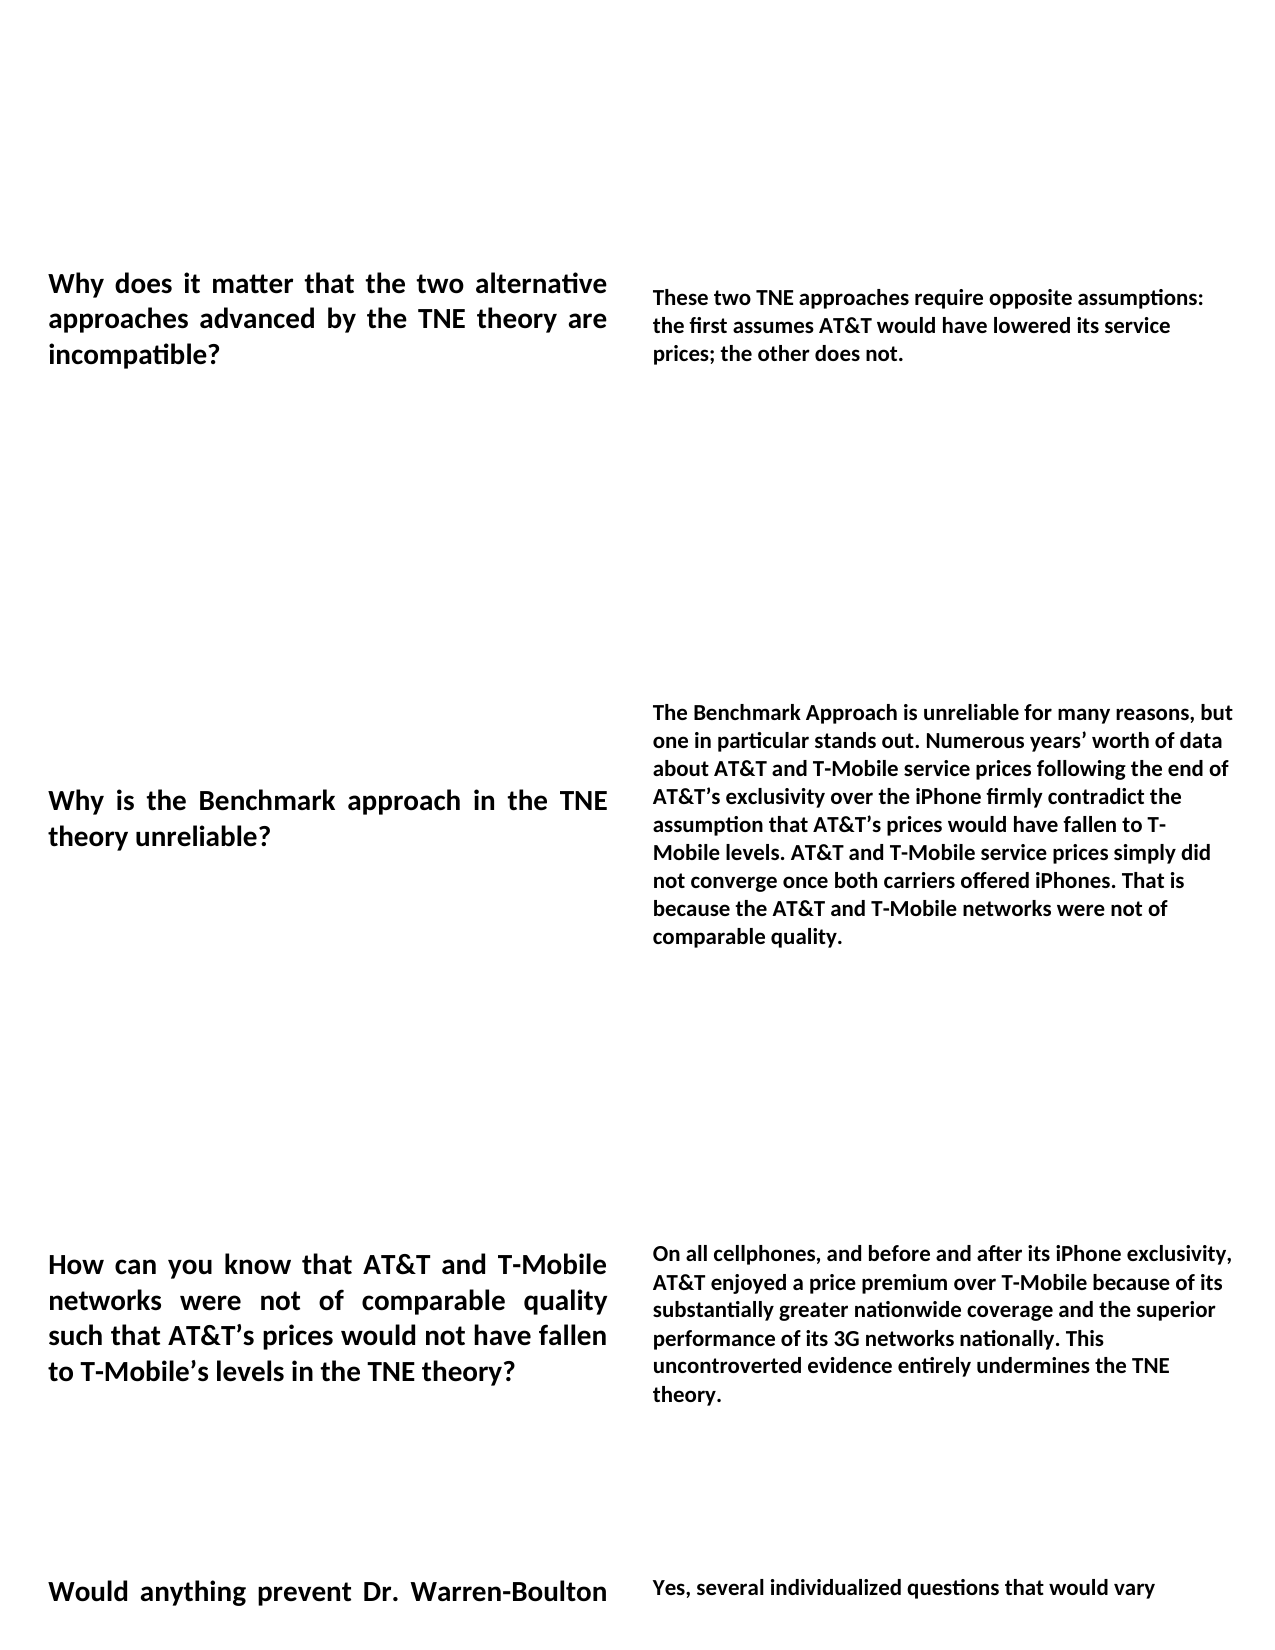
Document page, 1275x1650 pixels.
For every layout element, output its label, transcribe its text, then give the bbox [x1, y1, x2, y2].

table_cell Why is the Benchmark approach in the TNE theory unreliable? [36, 575, 641, 1074]
table_cell These two TNE approaches require opposite assumptions: the first assumes AT&T would have lowered its service prices; the other does not. [641, 75, 1245, 574]
table_cell Why does it matter that the two alternative approaches advanced by the TNE theory are incompatible? [36, 75, 641, 574]
table_cell On all cellphones, and before and after its iPhone exclusivity, AT&T enjoyed a price premium over T-Mobile because of its substantially greater nationwide coverage and the superior performance of its 3G networks nationally. This uncontroverted evidence entirely undermines the TNE theory. [641, 1074, 1245, 1573]
table_cell How can you know that AT&T and T-Mobile networks were not of comparable quality such that AT&T’s prices would not have fallen to T-Mobile’s levels in the TNE theory? [36, 1074, 641, 1573]
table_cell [641, 1574, 1245, 1620]
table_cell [36, 1574, 641, 1620]
table_cell The Benchmark Approach is unreliable for many reasons, but one in particular stands out. Numerous years’ worth of data about AT&T and T-Mobile service prices following the end of AT&T’s exclusivity over the iPhone firmly contradict the assumption that AT&T’s prices would have fallen to T-Mobile levels. AT&T and T-Mobile service prices simply did not converge once both carriers offered iPhones. That is because the AT&T and T-Mobile networks were not of comparable quality. [641, 575, 1245, 1074]
